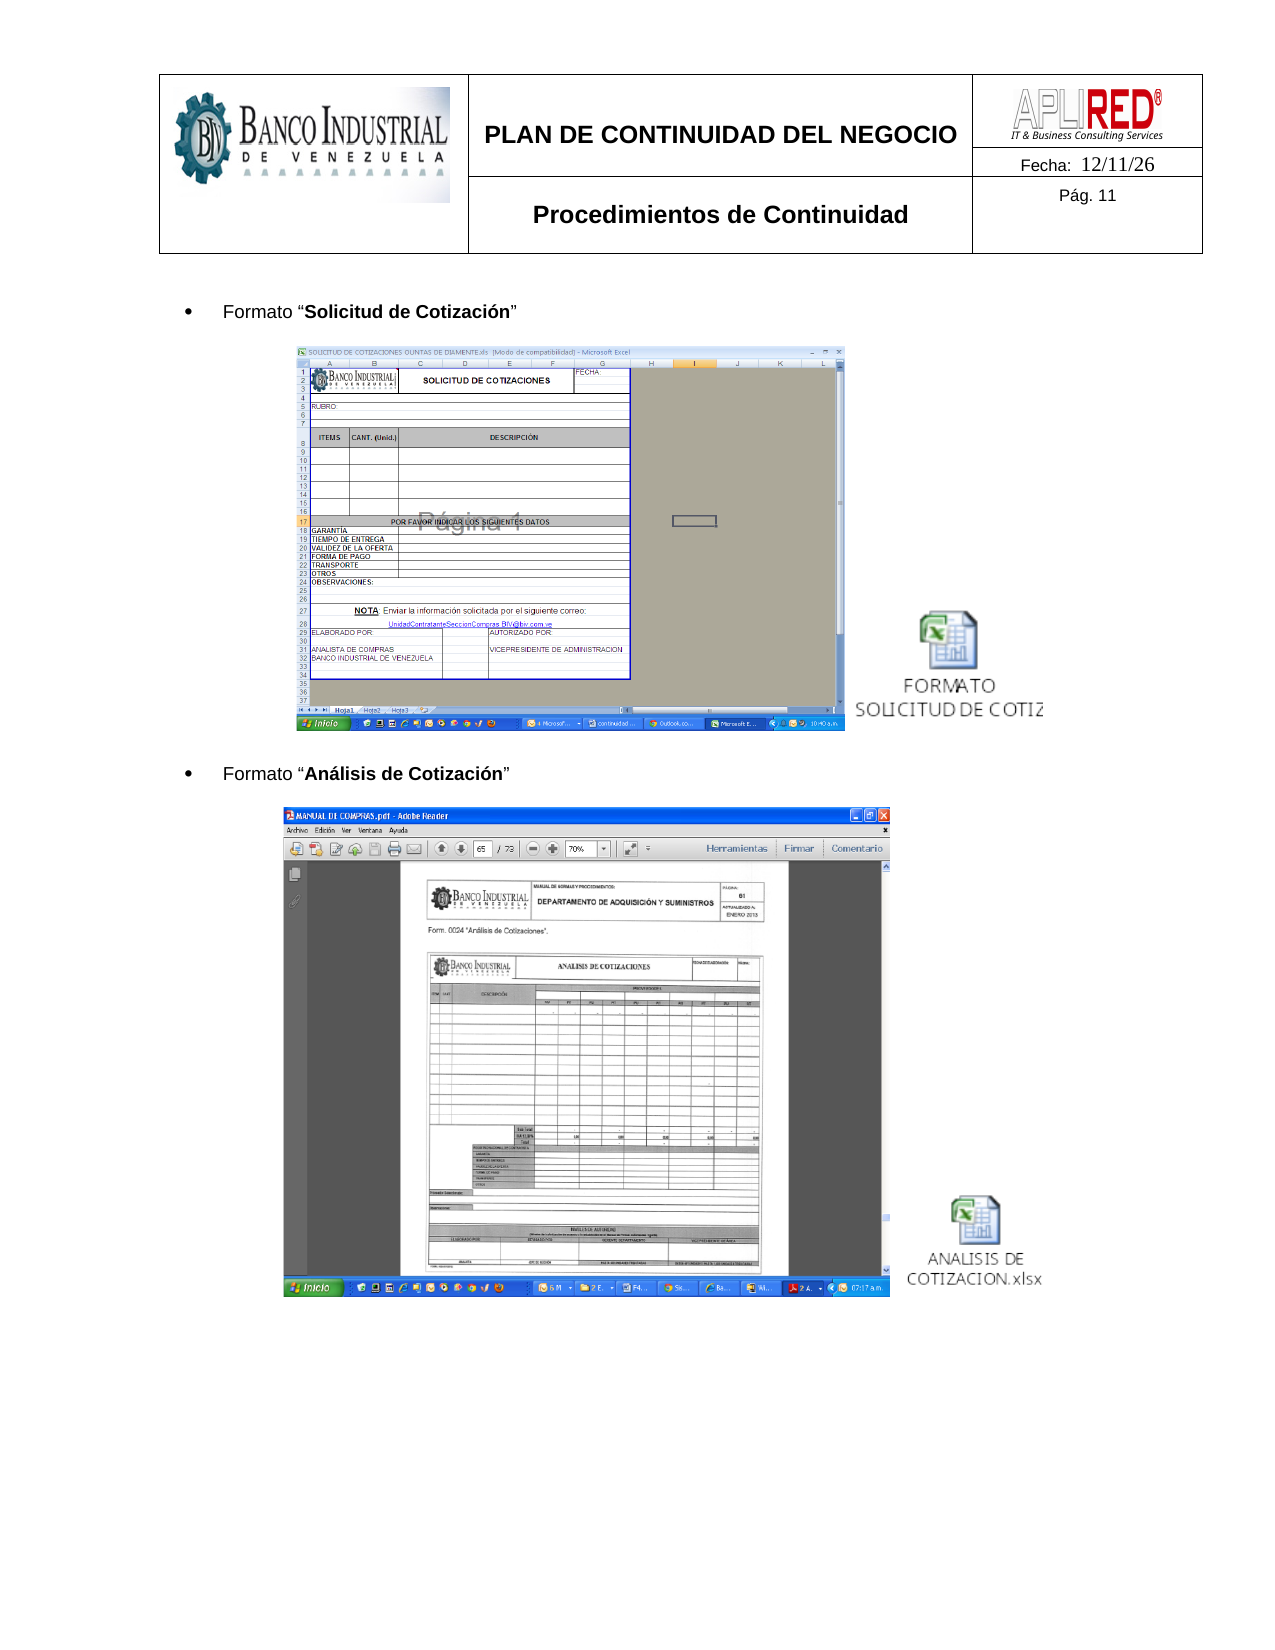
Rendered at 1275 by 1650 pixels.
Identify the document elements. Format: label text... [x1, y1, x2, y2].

picture [296, 346, 845, 731]
picture [167, 87, 450, 203]
picture [283, 807, 890, 1297]
list Formato “Solicitud de Cotización” [185, 301, 1192, 323]
picture [1013, 89, 1162, 129]
list Formato “Análisis de Cotización” [185, 762, 1192, 784]
